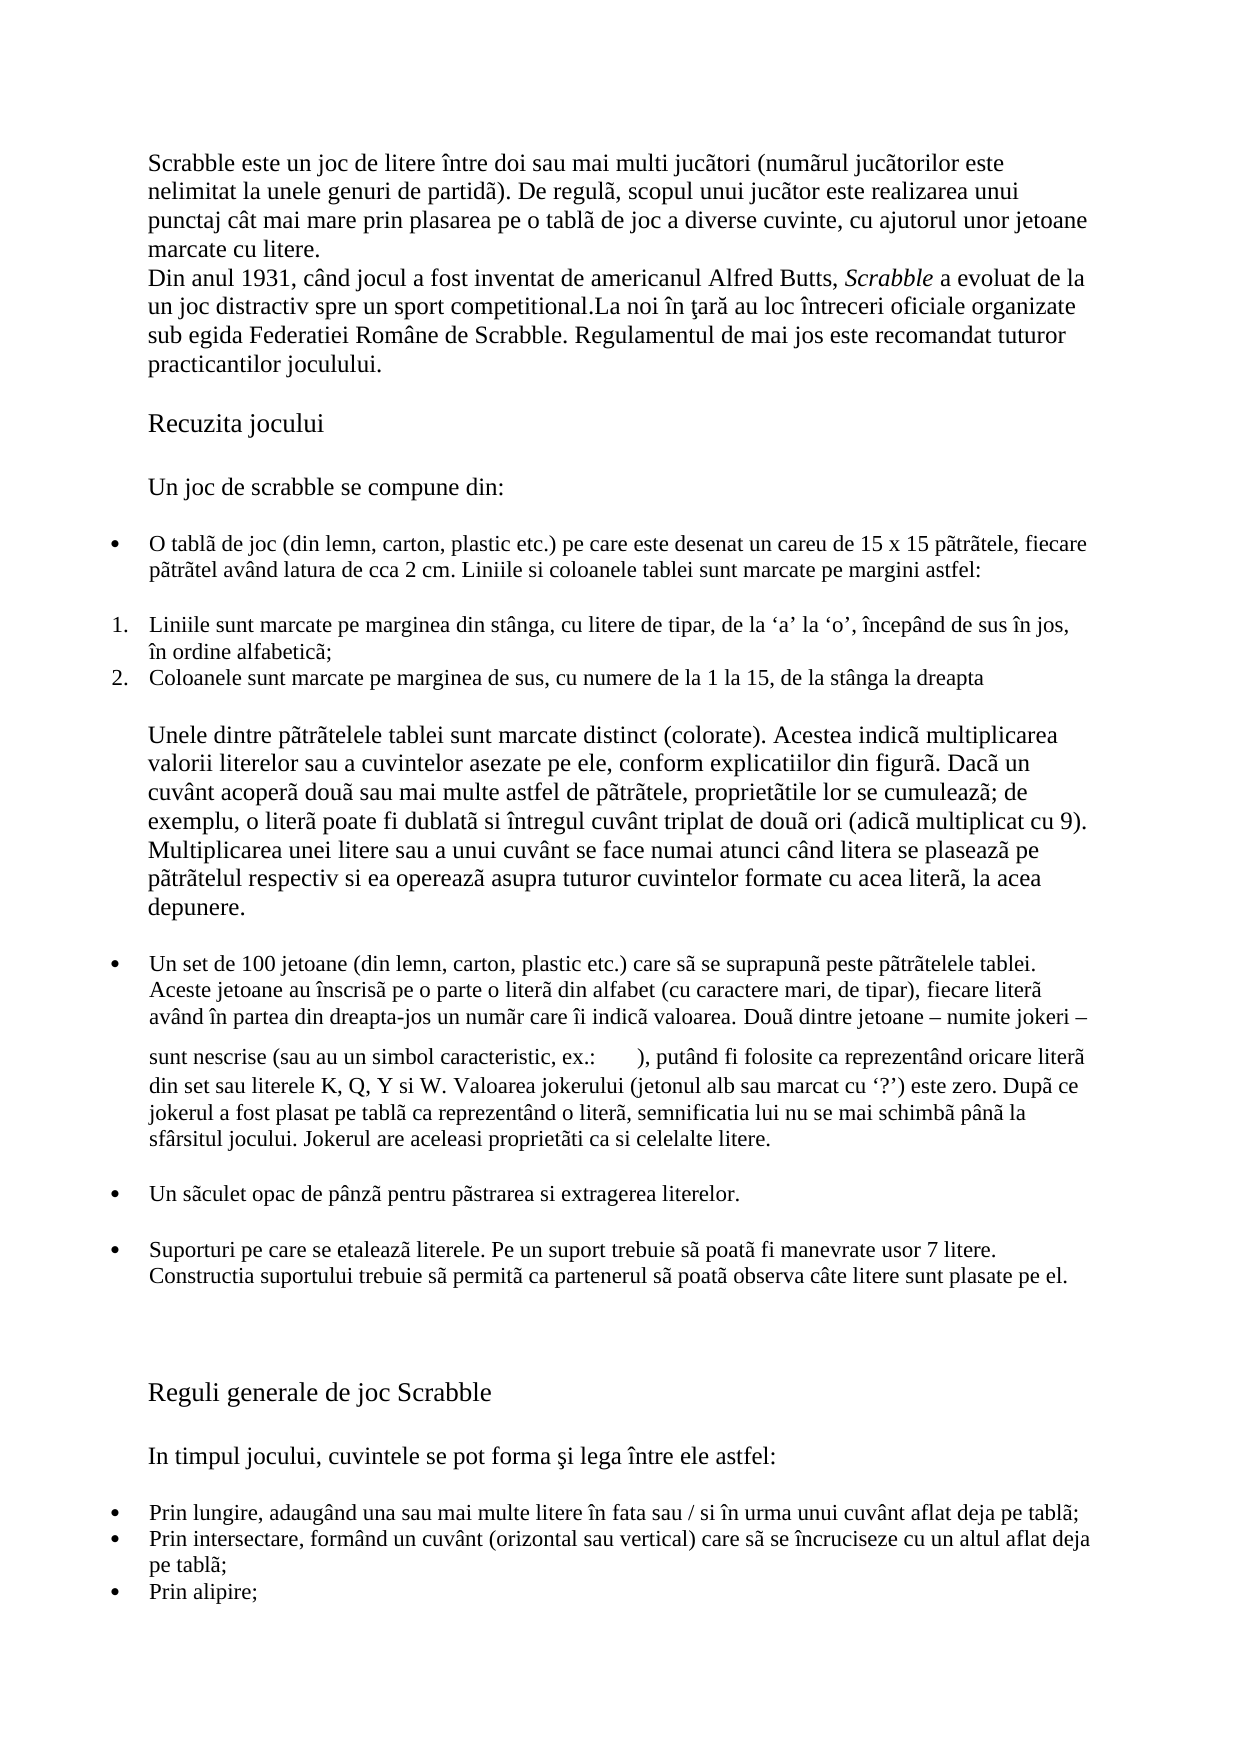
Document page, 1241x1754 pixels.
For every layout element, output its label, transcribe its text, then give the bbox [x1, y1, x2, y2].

list Un sãculet opac de pânzã pentru pãstrarea si extragerea literelor. [111, 1181, 1093, 1207]
list O tablã de joc (din lemn, carton, plastic etc.) pe care este desenat un careu de 15 x 15 pãtrãtele, fiecare pãtrãtel având latura de cca 2 cm. Liniile si coloanele tablei sunt marcate pe margini astfel: [111, 529, 1093, 582]
list Coloanele sunt marcate pe marginea de sus, cu numere de la 1 la 15, de la stânga la dreapta [111, 664, 1093, 691]
list Prin alipire; [111, 1578, 1093, 1604]
text Scrabble este un joc de litere între doi sau mai multi jucãtori (numãrul jucãtorilor este nelimitat la unele genuri de partidã). De regulã, scopul unui jucãtor este realizarea unui punctaj cât mai mare prin plasarea pe o tablã de joc a diverse cuvinte, cu ajutorul unor jetoane marcate cu litere. Din anul 1931, când jocul a fost inventat de americanul Alfred Butts, Scrabble a evoluat de la un joc distractiv spre un sport competitional.La noi în ţară au loc întreceri oficiale organizate sub egida Federatiei Române de Scrabble. Regulamentul de mai jos este recomandat tuturor practicantilor joculului. [148, 148, 1093, 378]
list Suporturi pe care se etaleazã literele. Pe un suport trebuie sã poatã fi manevrate usor 7 litere. Constructia suportului trebuie sã permitã ca partenerul sã poatã observa câte litere sunt plasate pe el. [111, 1236, 1093, 1289]
subtitle Reguli generale de joc Scrabble [148, 1376, 1093, 1407]
text Un joc de scrabble se compune din: [148, 472, 1093, 500]
subtitle Recuzita jocului [148, 407, 1093, 438]
text Unele dintre pãtrãtelele tablei sunt marcate distinct (colorate). Acestea indicã multiplicarea valorii literelor sau a cuvintelor asezate pe ele, conform explicatiilor din figurã. Dacã un cuvânt acoperã douã sau mai multe astfel de pãtrãtele, proprietãtile lor se cumuleazã; de exemplu, o literã poate fi dublatã si întregul cuvânt triplat de douã ori (adicã multiplicat cu 9). Multiplicarea unei litere sau a unui cuvânt se face numai atunci când litera se plaseazã pe pãtrãtelul respectiv si ea opereazã asupra tuturor cuvintelor formate cu acea literã, la acea depunere. [148, 720, 1093, 921]
list Un set de 100 jetoane (din lemn, carton, plastic etc.) care sã se suprapunã peste pãtrãtelele tablei. Aceste jetoane au înscrisã pe o parte o literã din alfabet (cu caractere mari, de tipar), fiecare literã având în partea din dreapta-jos un numãr care îi indicã valoarea. Douã dintre jetoane – numite jokeri – sunt nescrise (sau au un simbol caracteristic, ex.:  ), putând fi folosite ca reprezentând oricare literã din set sau literele K, Q, Y si W. Valoarea jokerului (jetonul alb sau marcat cu ‘?’) este zero. Dupã ce jokerul a fost plasat pe tablã ca reprezentând o literã, semnificatia lui nu se mai schimbã pânã la sfârsitul jocului. Jokerul are aceleasi proprietãti ca si celelalte litere. [111, 950, 1093, 1151]
text In timpul jocului, cuvintele se pot forma şi lega între ele astfel: [148, 1441, 1093, 1469]
list Liniile sunt marcate pe marginea din stânga, cu litere de tipar, de la ‘a’ la ‘o’, începând de sus în jos, în ordine alfabeticã; [111, 611, 1093, 664]
list Prin lungire, adaugând una sau mai multe litere în fata sau / si în urma unui cuvânt aflat deja pe tablã; [111, 1499, 1093, 1525]
list Prin intersectare, formând un cuvânt (orizontal sau vertical) care sã se încruciseze cu un altul aflat deja pe tablã; [111, 1525, 1093, 1578]
